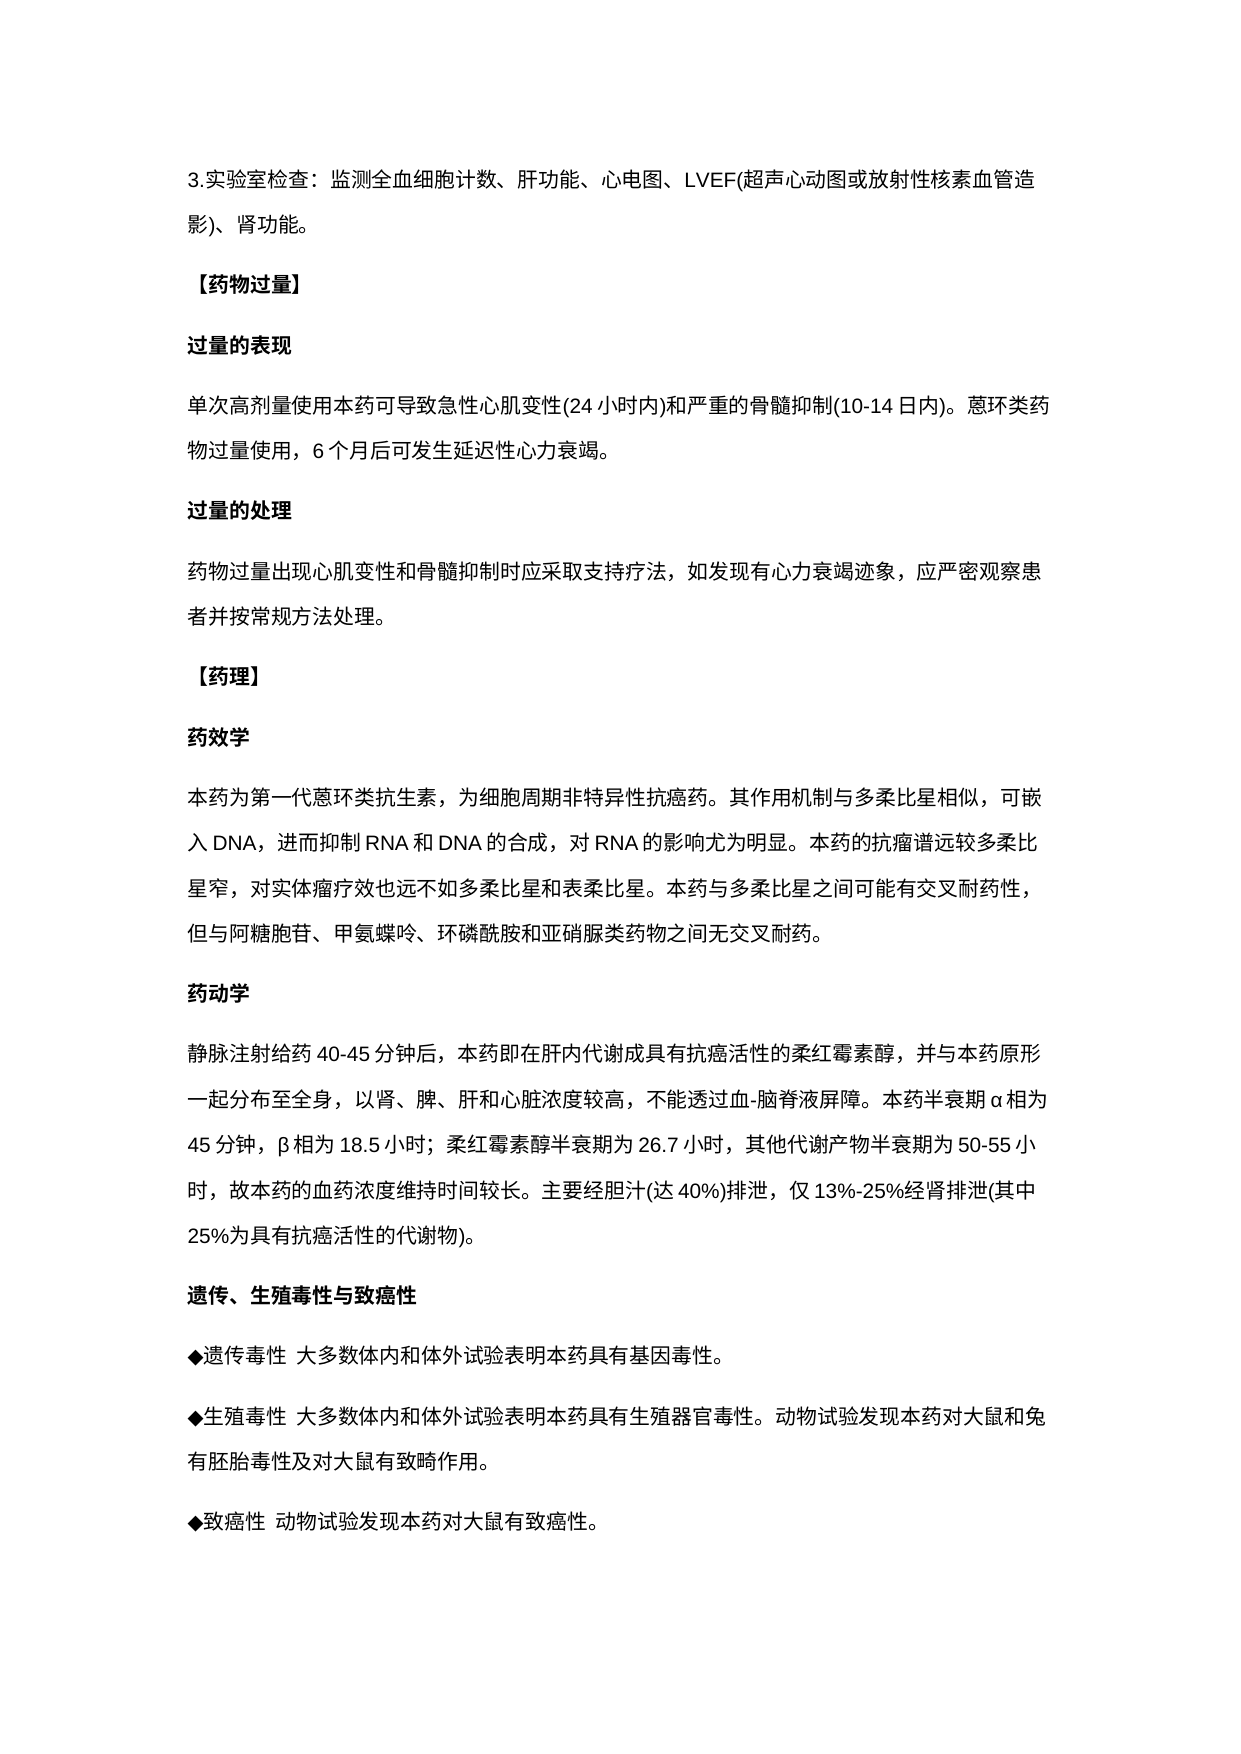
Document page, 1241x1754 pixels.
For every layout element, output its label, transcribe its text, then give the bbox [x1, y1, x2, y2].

text 【药物过量】 [187, 268, 1053, 300]
text 药物过量出现心肌变性和骨髓抑制时应采取支持疗法，如发现有心力衰竭迹象，应严密观察患者并按常规方法处理。 [187, 554, 1053, 632]
text 3.实验室检查：监测全血细胞计数、肝功能、心电图、LVEF(超声心动图或放射性核素血管造影)、肾功能。 [187, 162, 1053, 240]
text 静脉注射给药40-45分钟后，本药即在肝内代谢成具有抗癌活性的柔红霉素醇，并与本药原形一起分布至全身，以肾、脾、肝和心脏浓度较高，不能透过血-脑脊液屏障。本药半衰期α相为45分钟，β相为18.5小时；柔红霉素醇半衰期为26.7小时，其他代谢产物半衰期为50-55小时，故本药的血药浓度维持时间较长。主要经胆汁(达40%)排泄，仅13%-25%经肾排泄(其中25%为具有抗癌活性的代谢物)。 [187, 1037, 1053, 1251]
text ◆遗传毒性 大多数体内和体外试验表明本药具有基因毒性。 [187, 1339, 1053, 1371]
text 药效学 [187, 720, 1053, 752]
text 【药理】 [187, 659, 1053, 692]
text 过量的表现 [187, 328, 1053, 360]
text 单次高剂量使用本药可导致急性心肌变性(24小时内)和严重的骨髓抑制(10-14日内)。蒽环类药物过量使用，6个月后可发生延迟性心力衰竭。 [187, 388, 1053, 466]
text 过量的处理 [187, 494, 1053, 526]
text ◆生殖毒性 大多数体内和体外试验表明本药具有生殖器官毒性。动物试验发现本药对大鼠和兔有胚胎毒性及对大鼠有致畸作用。 [187, 1399, 1053, 1477]
text 遗传、生殖毒性与致癌性 [187, 1278, 1053, 1311]
text ◆致癌性 动物试验发现本药对大鼠有致癌性。 [187, 1504, 1053, 1537]
text 药动学 [187, 976, 1053, 1009]
text 本药为第一代蒽环类抗生素，为细胞周期非特异性抗癌药。其作用机制与多柔比星相似，可嵌入DNA，进而抑制RNA和DNA的合成，对RNA的影响尤为明显。本药的抗瘤谱远较多柔比星窄，对实体瘤疗效也远不如多柔比星和表柔比星。本药与多柔比星之间可能有交叉耐药性，但与阿糖胞苷、甲氨蝶呤、环磷酰胺和亚硝脲类药物之间无交叉耐药。 [187, 780, 1053, 949]
